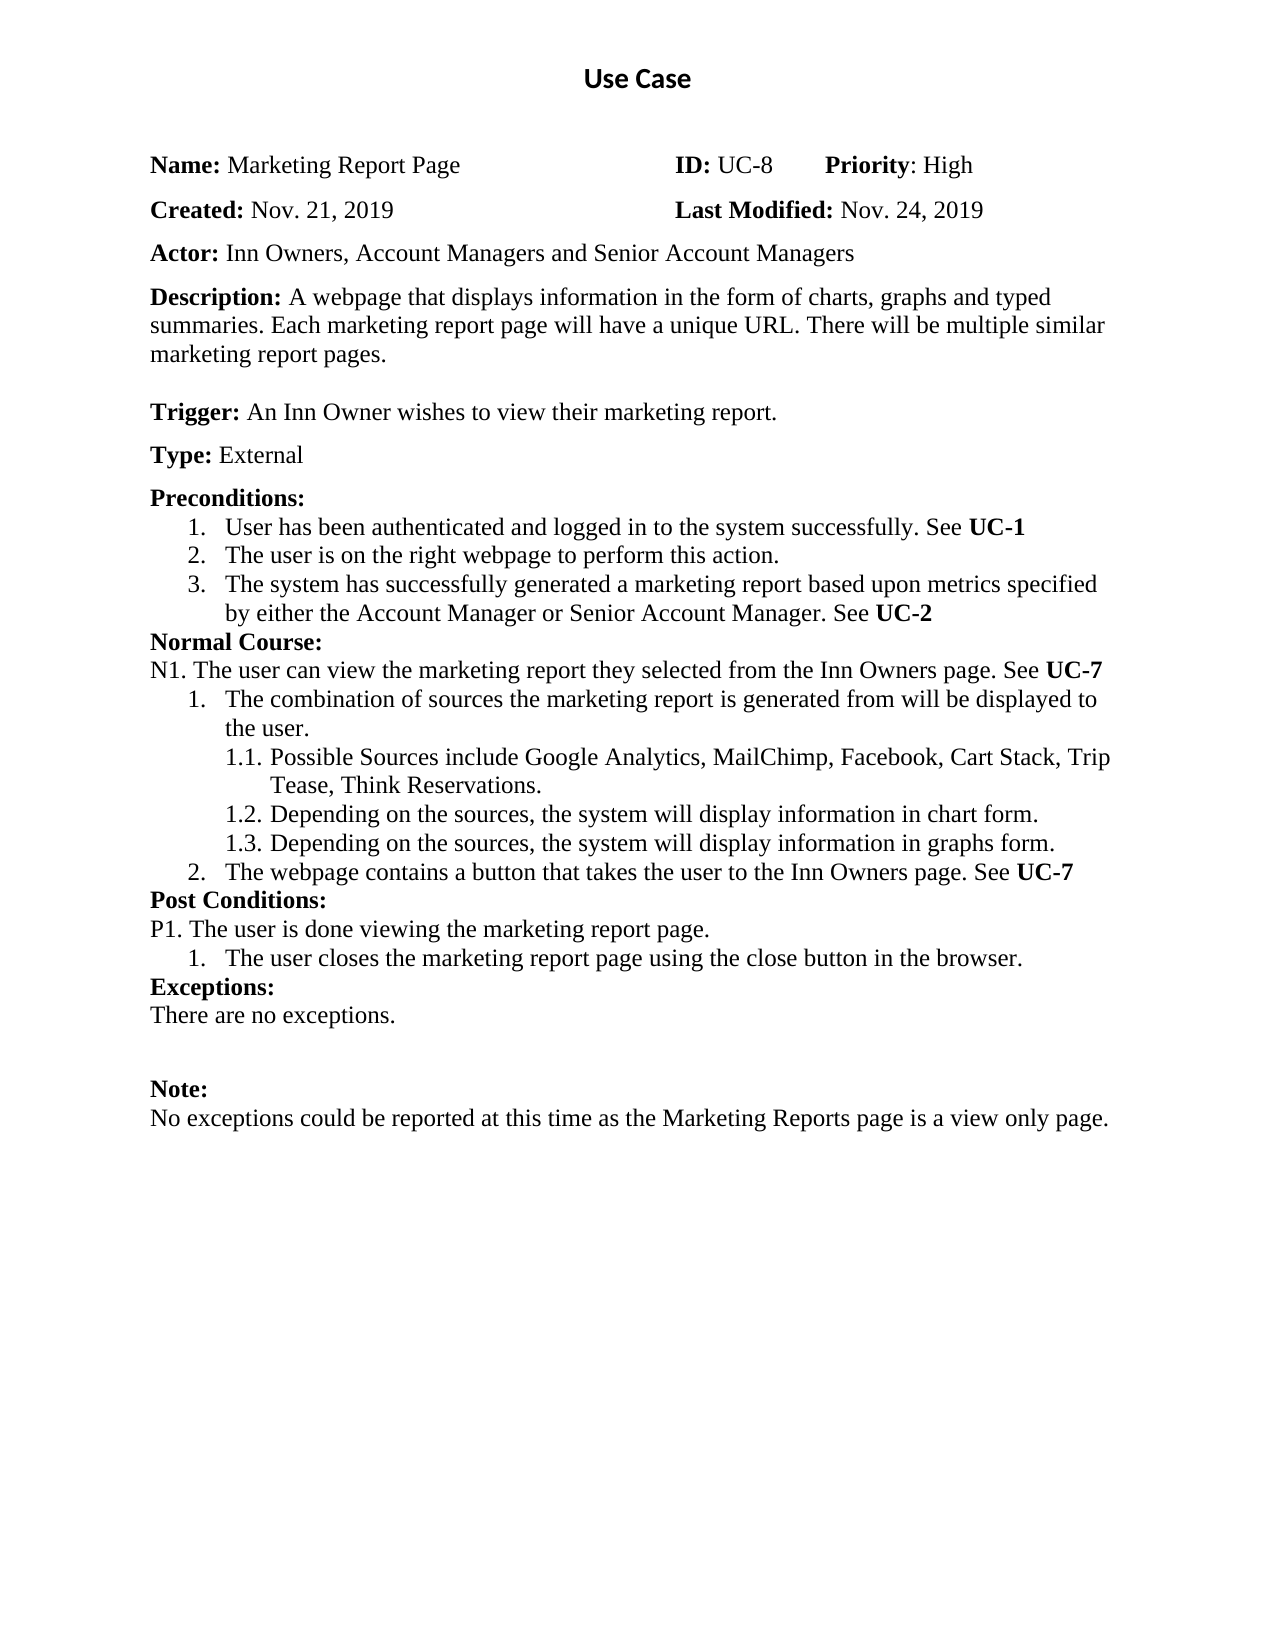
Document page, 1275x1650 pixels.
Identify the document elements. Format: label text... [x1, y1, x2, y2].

text Preconditions: [150, 483, 1125, 512]
list The user closes the marketing report page using the close button in the browser. [187, 943, 1125, 972]
list Depending on the sources, the system will display information in chart form. [225, 799, 1125, 828]
text N1. The user can view the marketing report they selected from the Inn Owners page. See UC-7 [150, 655, 1125, 684]
list The combination of sources the marketing report is generated from will be displayed to the user. [187, 684, 1125, 742]
text Post Conditions: [150, 885, 1125, 914]
text Actor: Inn Owners, Account Managers and Senior Account Managers [150, 238, 1125, 267]
text Normal Course: [150, 627, 1125, 655]
list The webpage contains a button that takes the user to the Inn Owners page. See UC-7 [187, 857, 1125, 885]
text Created: Nov. 21, 2019 Last Modified: Nov. 24, 2019 [150, 195, 1125, 224]
text Note: [150, 1074, 1125, 1103]
list The user is on the right webpage to perform this action. [187, 540, 1125, 569]
list User has been authenticated and logged in to the system successfully. See UC-1 [187, 512, 1125, 540]
list Possible Sources include Google Analytics, MailChimp, Facebook, Cart Stack, Trip Tease, Think Reservations. [225, 742, 1125, 799]
text There are no exceptions. [150, 1000, 1125, 1029]
list The system has successfully generated a marketing report based upon metrics specified by either the Account Manager or Senior Account Manager. See UC-2 [187, 569, 1125, 627]
text Trigger: An Inn Owner wishes to view their marketing report. [150, 397, 1125, 425]
list Depending on the sources, the system will display information in graphs form. [225, 828, 1125, 857]
text Name: Marketing Report Page ID: UC-8 Priority: High [150, 150, 1125, 179]
text P1. The user is done viewing the marketing report page. [150, 914, 1125, 943]
text No exceptions could be reported at this time as the Marketing Reports page is a view only page. [150, 1103, 1125, 1132]
text Type: External [150, 440, 1125, 468]
text Description: A webpage that displays information in the form of charts, graphs and typed summaries. Each marketing report page will have a unique URL. There will be multiple similar marketing report pages. [150, 282, 1125, 368]
text Exceptions: [150, 972, 1125, 1000]
